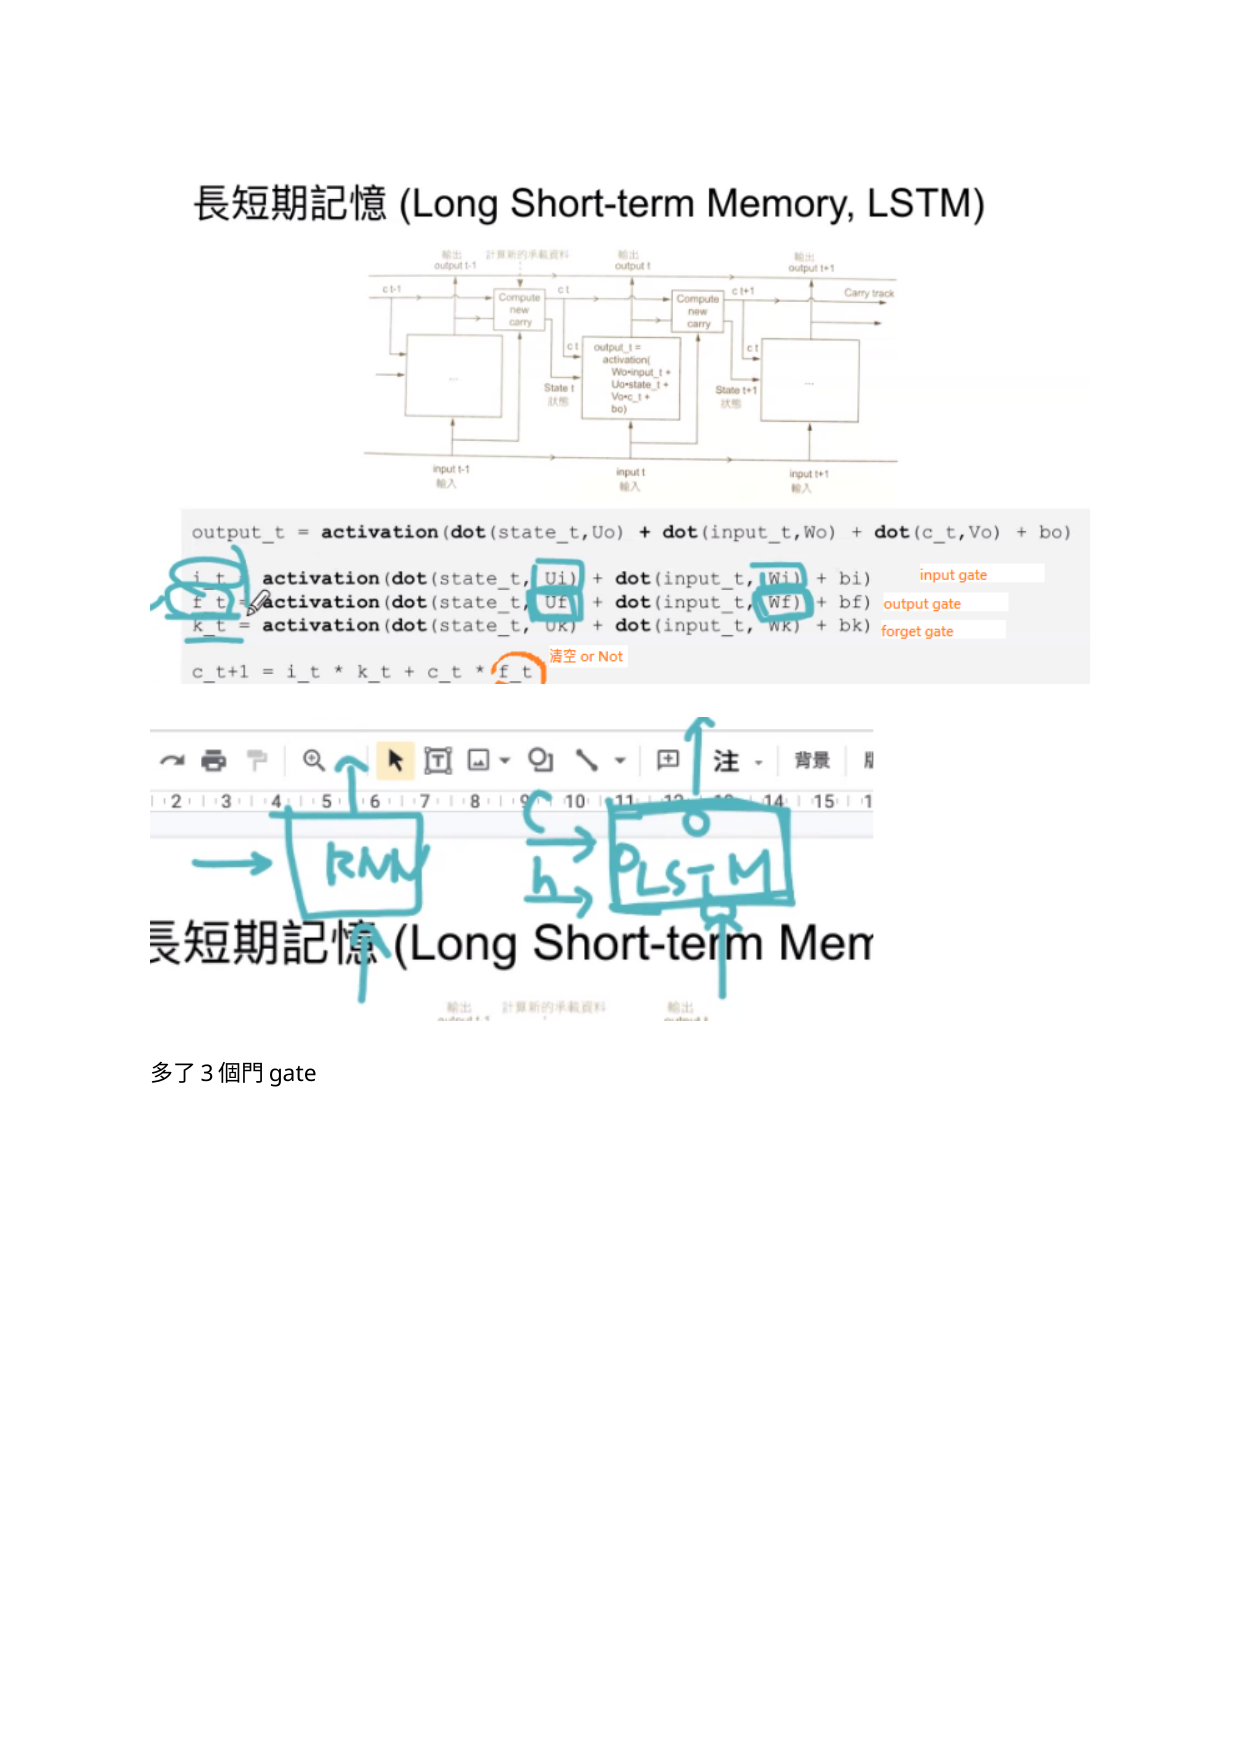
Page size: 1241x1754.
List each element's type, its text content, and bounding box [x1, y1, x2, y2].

picture [150, 150, 1091, 684]
text 多了3個門gate [150, 1054, 1090, 1088]
picture [150, 717, 874, 1021]
